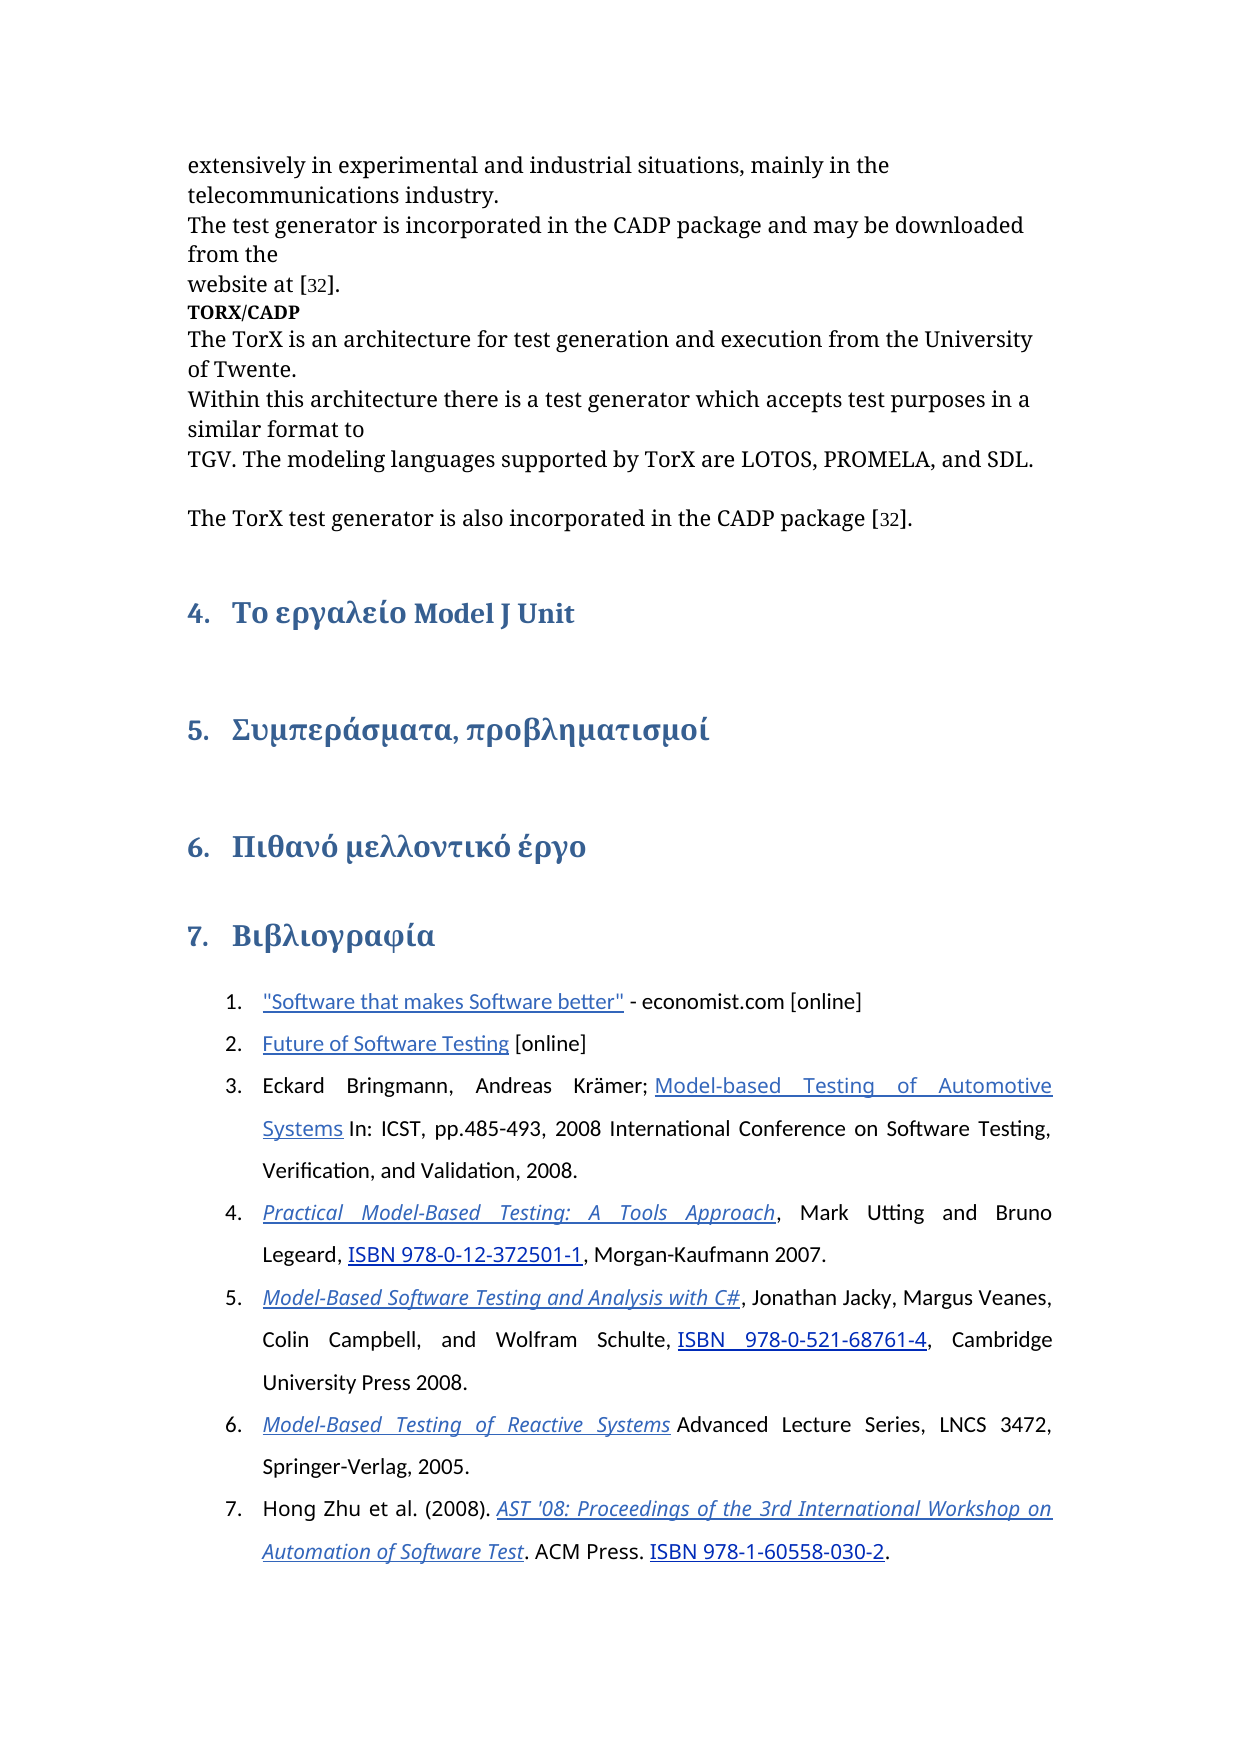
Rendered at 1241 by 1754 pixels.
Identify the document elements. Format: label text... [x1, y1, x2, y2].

subtitle Πιθανό μελλοντικό έργο [187, 831, 1053, 865]
text TGV. The modeling languages supported by TorX are LOTOS, PROMELA, and SDL. [187, 444, 1053, 473]
text The TorX test generator is also incorporated in the CADP package [32]. [187, 503, 1053, 532]
subtitle Βιβλιογραφία [187, 920, 1053, 953]
list Model-Based Testing of Reactive Systems Advanced Lecture Series, LNCS 3472, Springer-Verlag, 2005. [225, 1410, 1053, 1480]
list Future of Software Testing [online] [225, 1029, 1053, 1057]
list Model-Based Software Testing and Analysis with C#, Jonathan Jacky, Margus Veanes, Colin Campbell, and Wolfram Schulte, ISBN 978-0-521-68761-4, Cambridge University Press 2008. [225, 1283, 1053, 1396]
list Hong Zhu et al. (2008). AST '08: Proceedings of the 3rd International Workshop on Automation of Software Test. ACM Press. ISBN 978-1-60558-030-2. [225, 1494, 1053, 1565]
subtitle Το εργαλείο Model J Unit [187, 597, 1053, 631]
list Eckard Bringmann, Andreas Krämer; Model-based Testing of Automotive Systems In: ICST, pp.485-493, 2008 International Conference on Software Testing, Verification, and Validation, 2008. [225, 1071, 1053, 1184]
text Within this architecture there is a test generator which accepts test purposes in a similar format to [187, 384, 1053, 444]
list Practical Model-Based Testing: A Tools Approach, Mark Utting and Bruno Legeard, ISBN 978-0-12-372501-1, Morgan-Kaufmann 2007. [225, 1198, 1053, 1269]
subtitle Συμπεράσματα, προβληματισμοί [187, 714, 1053, 748]
list "Software that makes Software better" - economist.com [online] [225, 987, 1053, 1015]
text The TorX is an architecture for test generation and execution from the University of Twente. [187, 324, 1053, 384]
text website at [32]. [187, 269, 1053, 299]
text TORX/CADP [187, 299, 1053, 324]
text extensively in experimental and industrial situations, mainly in the telecommunications industry. [187, 150, 1053, 209]
text The test generator is incorporated in the CADP package and may be downloaded from the [187, 209, 1053, 269]
